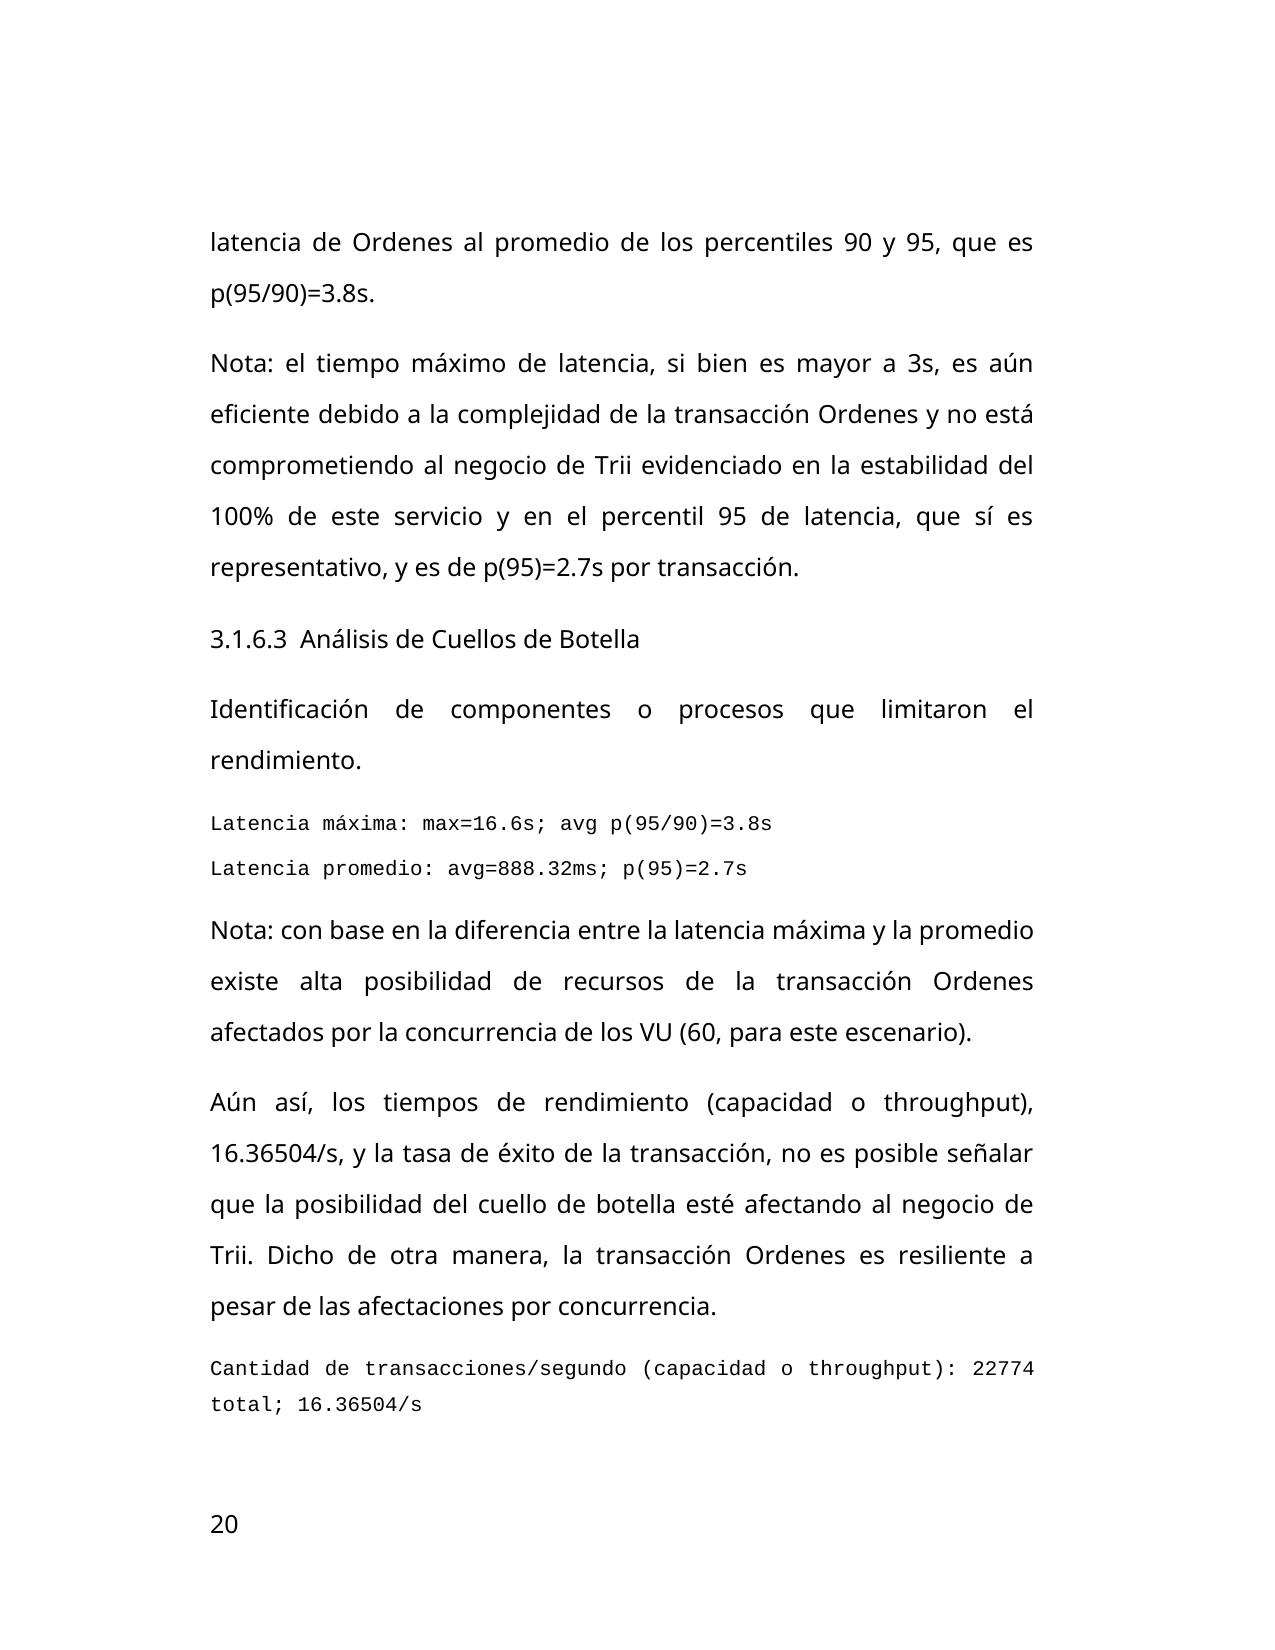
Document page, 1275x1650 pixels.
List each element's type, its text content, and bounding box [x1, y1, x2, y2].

text Latencia promedio: avg=888.32ms; p(95)=2.7s [210, 858, 1035, 882]
text Cantidad de transacciones/segundo (capacidad o throughput): 22774 total; 16.36504/s [210, 1358, 1035, 1417]
subtitle Análisis de Cuellos de Botella [210, 622, 1035, 656]
text Identificación de componentes o procesos que limitaron el rendimiento. [210, 692, 1035, 777]
text Nota: el tiempo máximo de latencia, si bien es mayor a 3s, es aún eficiente debido a la complejidad de la transacción Ordenes y no está comprometiendo al negocio de Trii evidenciado en la estabilidad del 100% de este servicio y en el percentil 95 de latencia, que sí es representativo, y es de p(95)=2.7s por transacción. [210, 346, 1035, 584]
text Latencia máxima: max=16.6s; avg p(95/90)=3.8s [210, 812, 1035, 836]
text Aún así, los tiempos de rendimiento (capacidad o throughput), 16.36504/s, y la tasa de éxito de la transacción, no es posible señalar que la posibilidad del cuello de botella esté afectando al negocio de Trii. Dicho de otra manera, la transacción Ordenes es resiliente a pesar de las afectaciones por concurrencia. [210, 1084, 1035, 1323]
text Nota: con base en la diferencia entre la latencia máxima y la promedio existe alta posibilidad de recursos de la transacción Ordenes afectados por la concurrencia de los VU (60, para este escenario). [210, 912, 1035, 1049]
